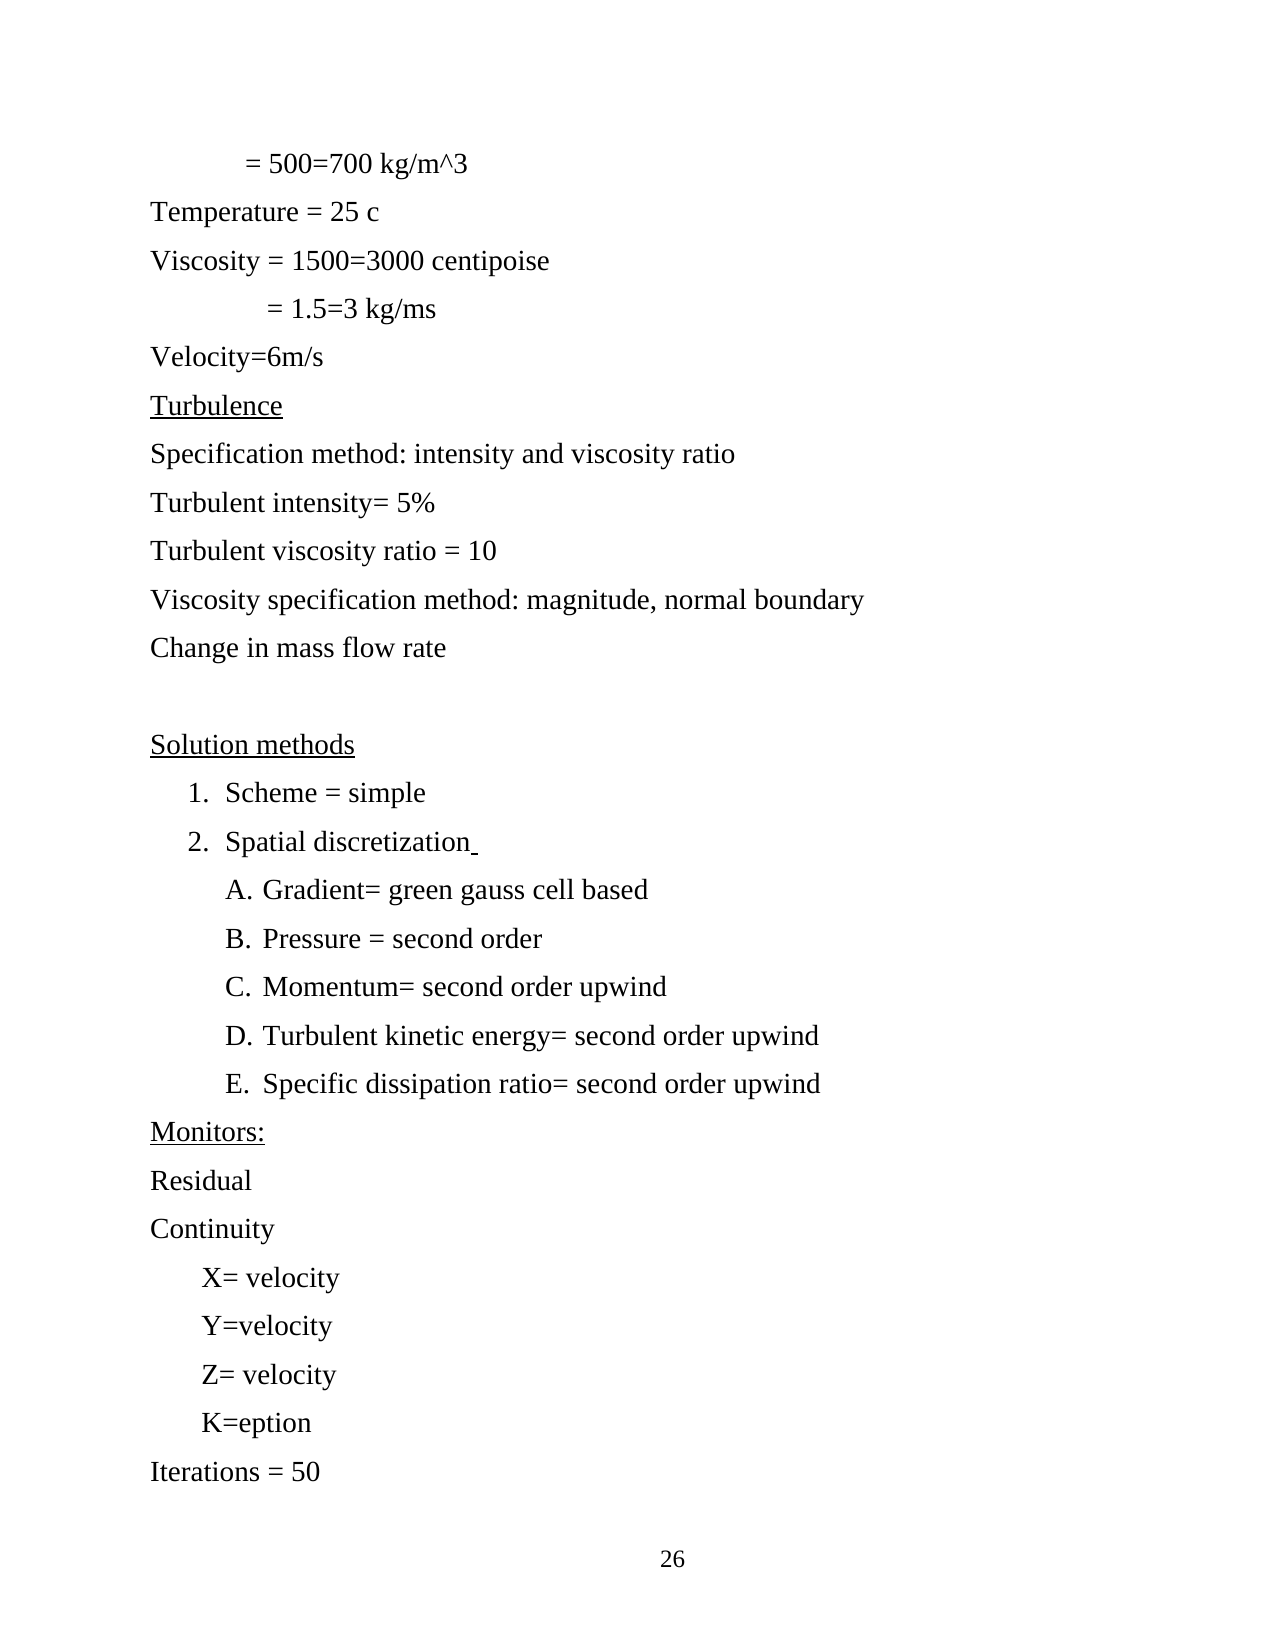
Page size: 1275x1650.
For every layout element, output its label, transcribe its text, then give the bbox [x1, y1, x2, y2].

text Monitors: [150, 1114, 1220, 1148]
text Turbulent intensity= 5% [150, 485, 1220, 518]
text Turbulence [150, 388, 1220, 422]
list Pressure = second order [225, 921, 1220, 954]
text Velocity=6m/s [150, 339, 1220, 373]
text Temperature = 25 c [150, 194, 1220, 228]
list Scheme = simple [187, 776, 1220, 809]
text = 1.5=3 kg/ms [150, 291, 1220, 325]
list Spatial discretization [187, 824, 1220, 857]
text Iterations = 50 [150, 1454, 1220, 1487]
text Solution methods [150, 727, 1220, 761]
text K=eption [150, 1405, 1220, 1439]
text Turbulent viscosity ratio = 10 [150, 533, 1220, 567]
text Specification method: intensity and viscosity ratio [150, 436, 1220, 470]
text Viscosity = 1500=3000 centipoise [150, 243, 1220, 276]
text Continuity [150, 1211, 1220, 1245]
text Viscosity specification method: magnitude, normal boundary [150, 582, 1220, 615]
text Change in mass flow rate [150, 630, 1220, 664]
list Specific dissipation ratio= second order upwind [225, 1066, 1220, 1100]
list Turbulent kinetic energy= second order upwind [225, 1018, 1220, 1051]
text Residual [150, 1163, 1220, 1197]
list Momentum= second order upwind [225, 969, 1220, 1003]
text Z= velocity [150, 1357, 1220, 1390]
list Gradient= green gauss cell based [225, 872, 1220, 906]
text Y=velocity [150, 1308, 1220, 1342]
text = 500=700 kg/m^3 [150, 146, 1220, 179]
text X= velocity [150, 1260, 1220, 1293]
